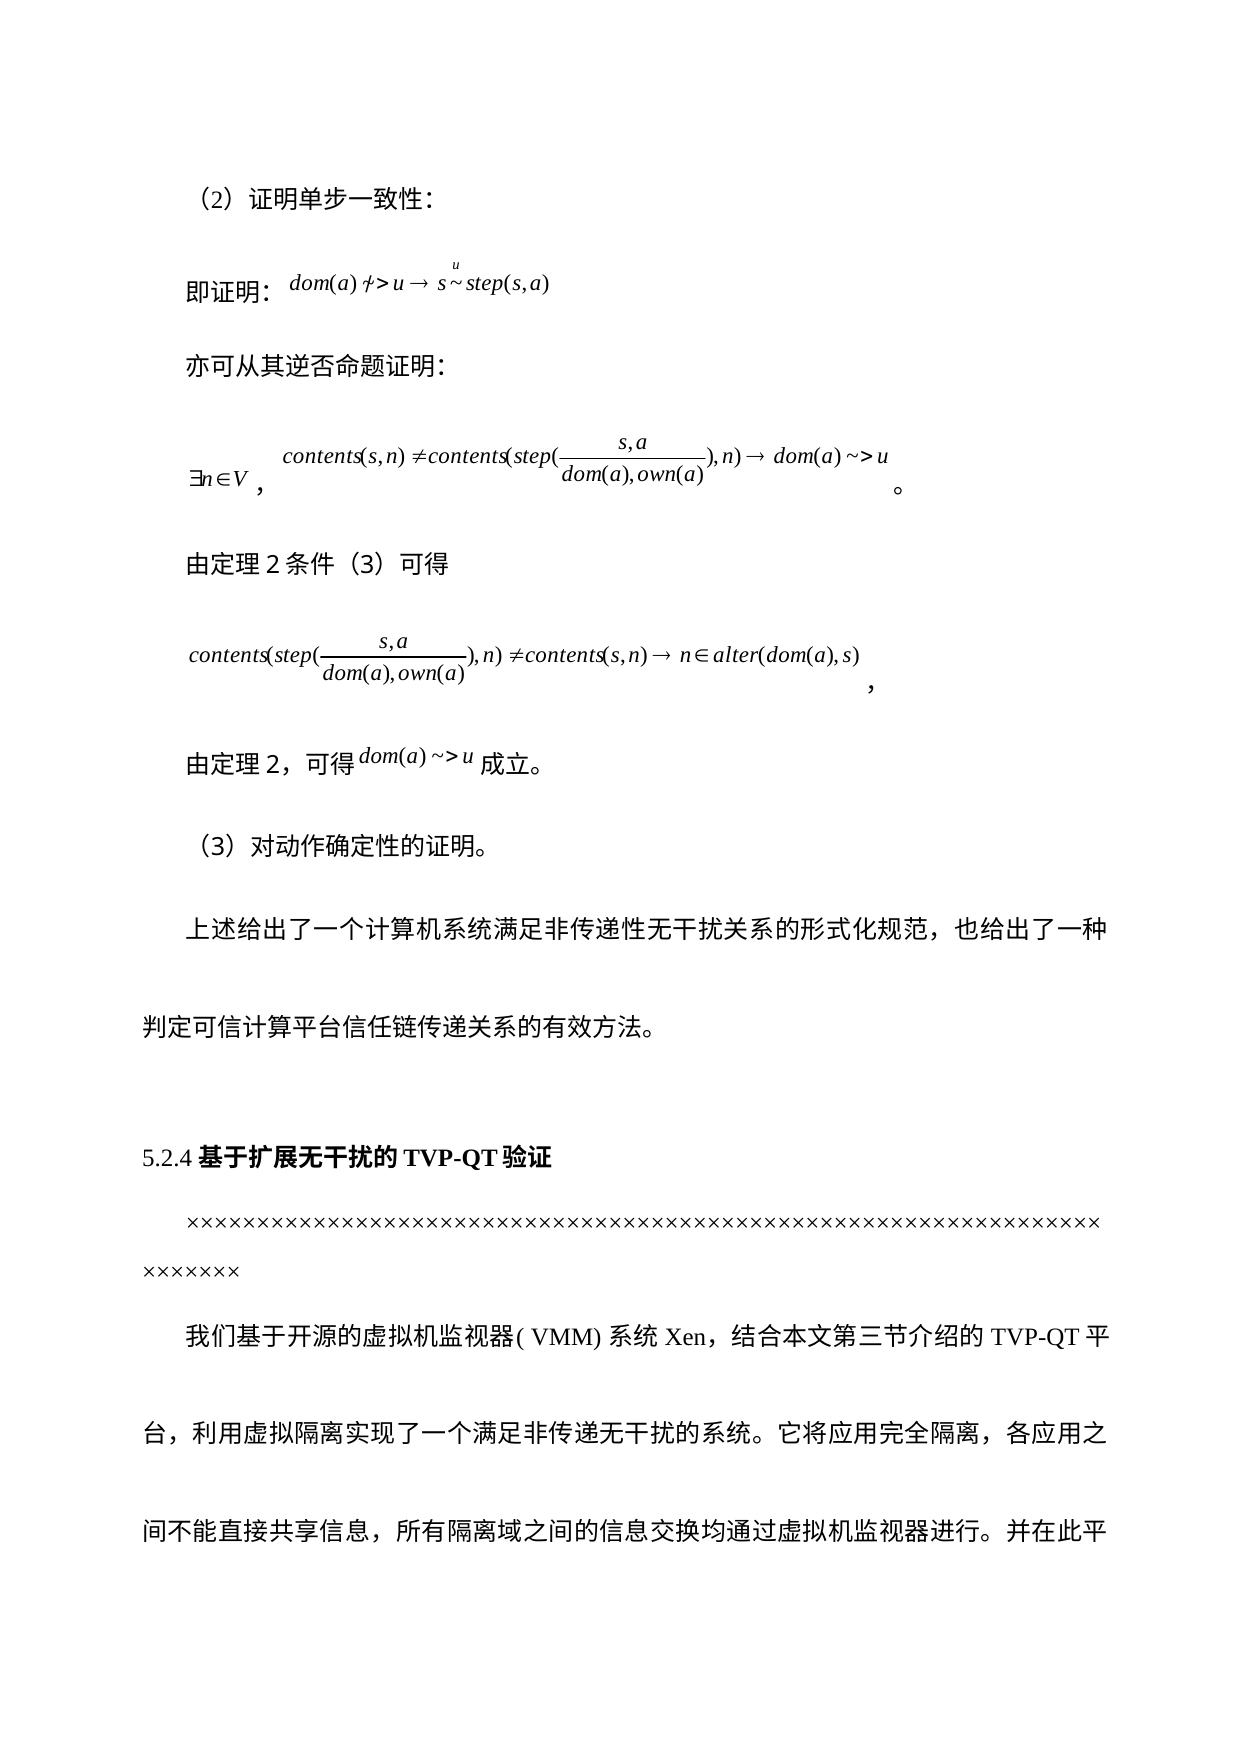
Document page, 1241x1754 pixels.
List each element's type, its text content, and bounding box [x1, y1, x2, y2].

list 由定理2，可得成立。 [142, 729, 1110, 794]
list ， [142, 613, 1110, 711]
list 上述给出了一个计算机系统满足非传递性无干扰关系的形式化规范，也给出了一种判定可信计算平台信任链传递关系的有效方法。 [142, 895, 1110, 1058]
list （2）证明单步一致性： [142, 165, 1110, 230]
list 由定理2条件（3）可得 [142, 530, 1110, 595]
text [142, 1302, 1110, 1562]
list （3）对动作确定性的证明。 [142, 812, 1110, 877]
list ，。 [142, 415, 1110, 512]
list 即证明： [142, 248, 1110, 313]
text 5.2.4 基于扩展无干扰的TVP-QT验证 [142, 1123, 1110, 1188]
list 亦可从其逆否命题证明： [142, 332, 1110, 397]
text ×××××××××××××××××××××××××××××××××××××××××××××××××××××××××××××××××××××××× [142, 1206, 1110, 1287]
